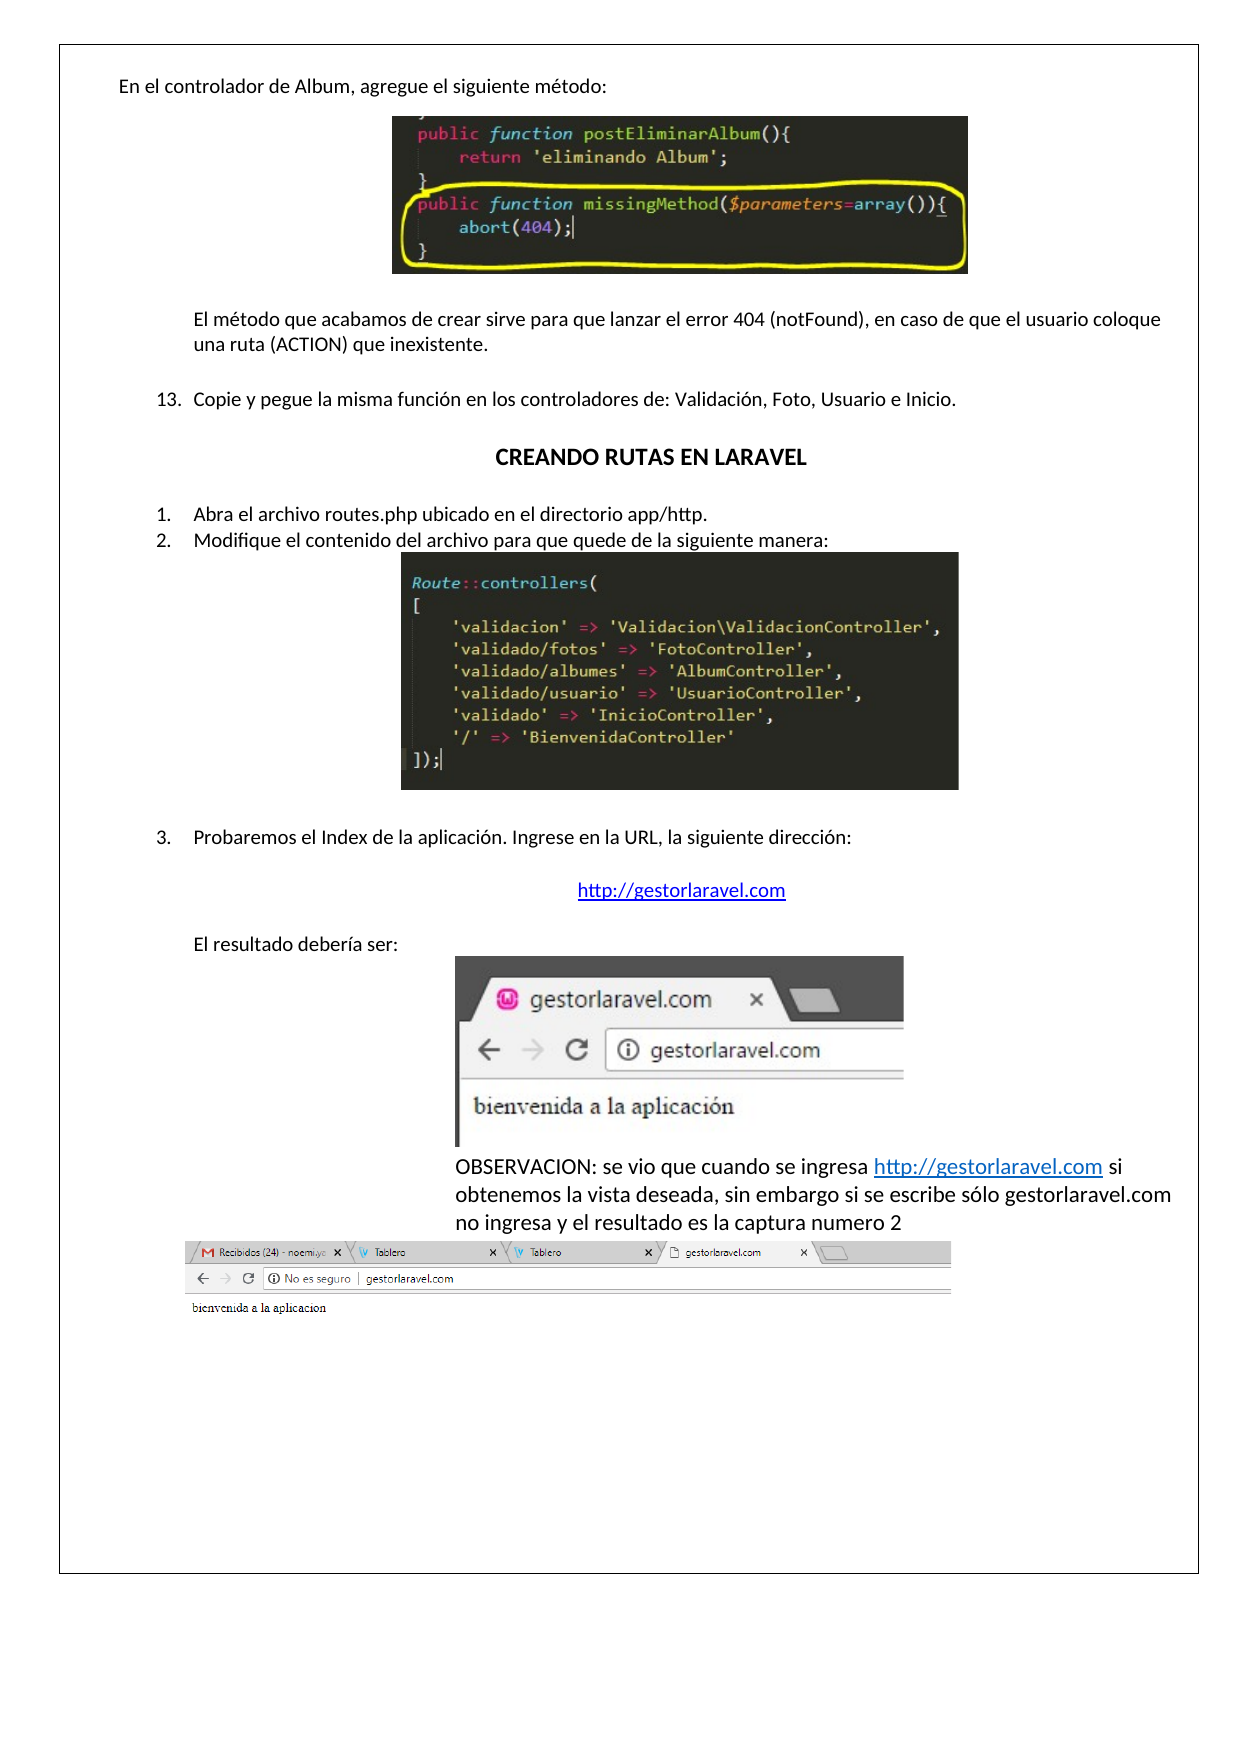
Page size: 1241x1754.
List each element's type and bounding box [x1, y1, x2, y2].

picture [392, 116, 968, 274]
picture [401, 552, 959, 790]
table_cell [60, 45, 1198, 1572]
picture [455, 956, 904, 1147]
picture [185, 1241, 952, 1414]
